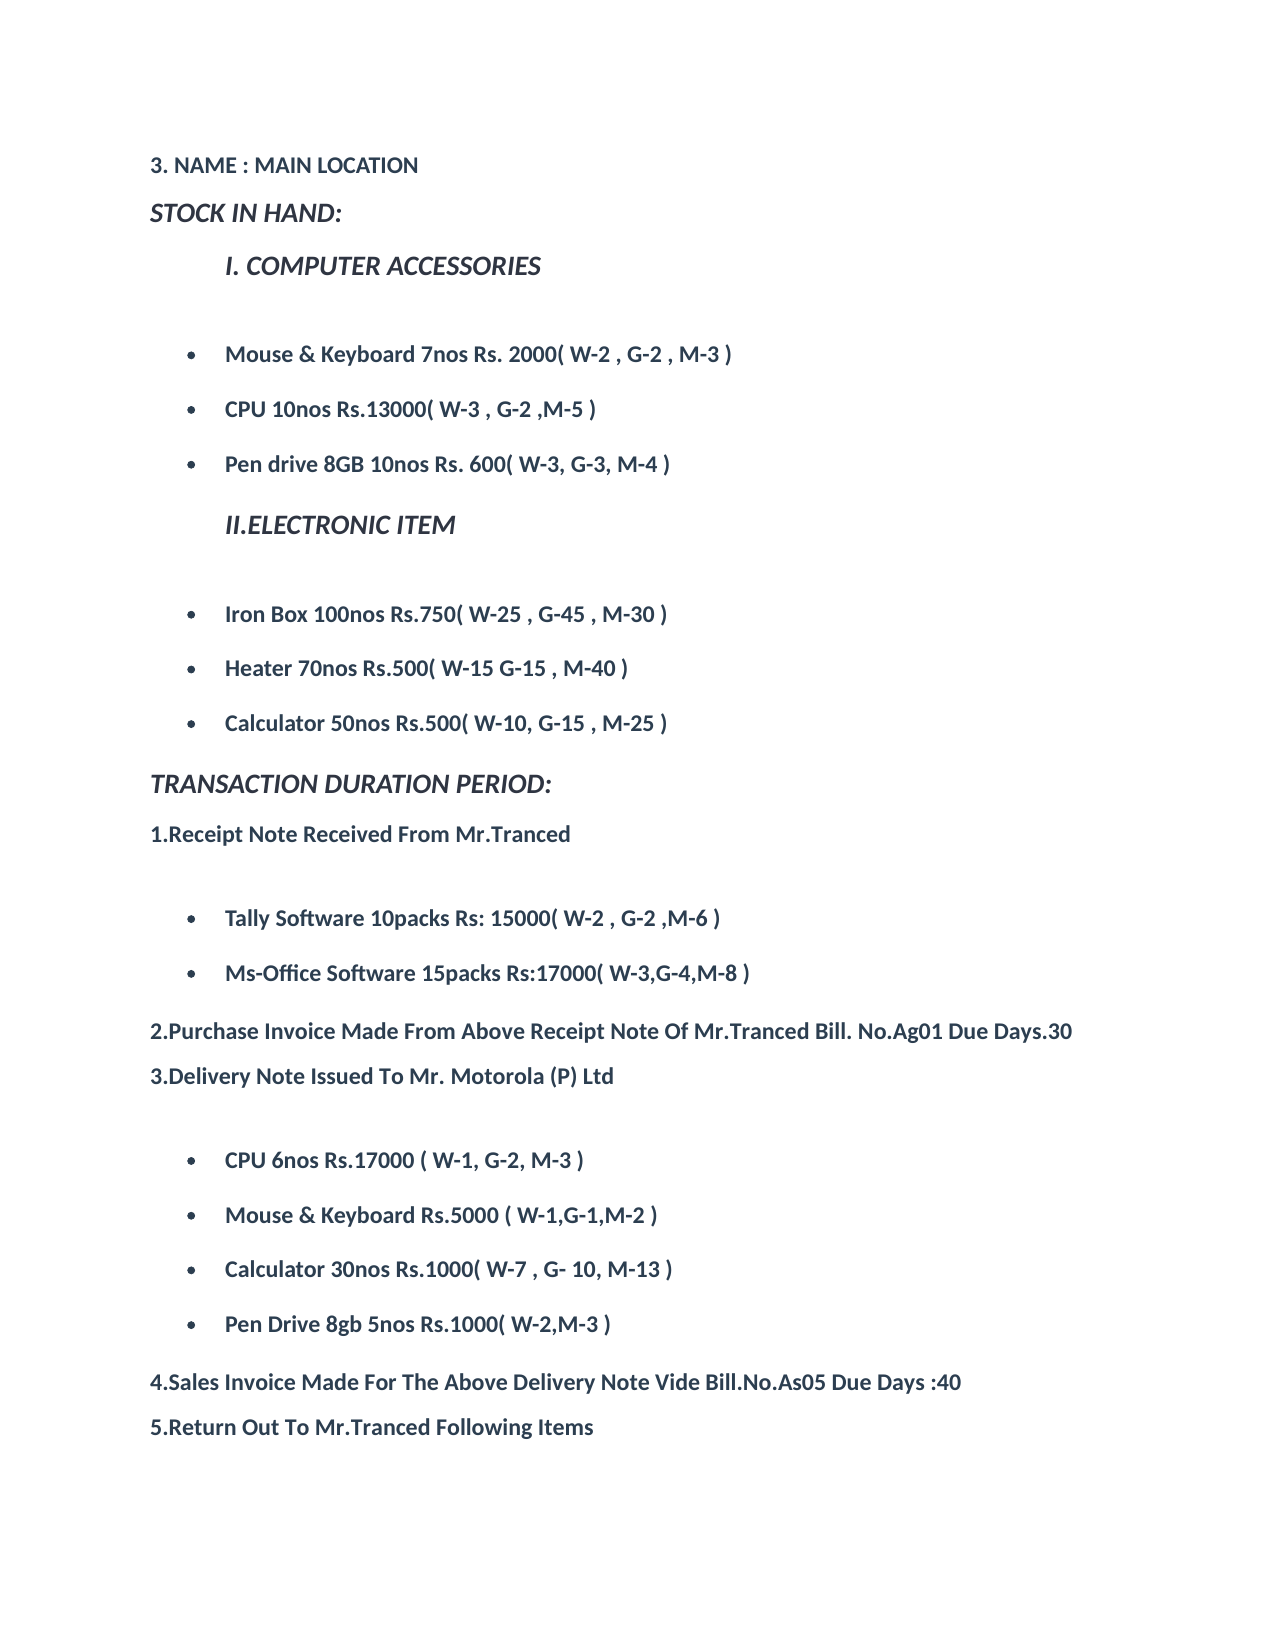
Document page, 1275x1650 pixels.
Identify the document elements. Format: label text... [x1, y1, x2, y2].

text 1.Receipt Note Received From Mr.Tranced [150, 819, 1125, 848]
list Heater 70nos Rs.500( W-15 G-15 , M-40 ) [187, 628, 1125, 683]
list Calculator 50nos Rs.500( W-10, G-15 , M-25 ) [187, 683, 1125, 737]
subtitle II.ELECTRONIC ITEM [225, 507, 1125, 541]
list Mouse & Keyboard 7nos Rs. 2000( W-2 , G-2 , M-3 ) [187, 314, 1125, 368]
list Iron Box 100nos Rs.750( W-25 , G-45 , M-30 ) [187, 573, 1125, 628]
list Mouse & Keyboard Rs.5000 ( W-1,G-1,M-2 ) [187, 1174, 1125, 1229]
text 3.Delivery Note Issued To Mr. Motorola (P) Ltd [150, 1061, 1125, 1090]
list Pen Drive 8gb 5nos Rs.1000( W-2,M-3 ) [187, 1284, 1125, 1338]
list Tally Software 10packs Rs: 15000( W-2 , G-2 ,M-6 ) [187, 878, 1125, 932]
subtitle STOCK IN HAND: [150, 195, 1125, 229]
list Calculator 30nos Rs.1000( W-7 , G- 10, M-13 ) [187, 1229, 1125, 1284]
text 2.Purchase Invoice Made From Above Receipt Note Of Mr.Tranced Bill. No.Ag01 Due Days.30 [150, 1016, 1125, 1046]
list Ms-Office Software 15packs Rs:17000( W-3,G-4,M-8 ) [187, 932, 1125, 987]
list CPU 10nos Rs.13000( W-3 , G-2 ,M-5 ) [187, 368, 1125, 423]
subtitle I. COMPUTER ACCESSORIES [225, 248, 1125, 282]
text 3. NAME : MAIN LOCATION [150, 150, 1125, 179]
text 5.Return Out To Mr.Tranced Following Items [150, 1412, 1125, 1442]
list Pen drive 8GB 10nos Rs. 600( W-3, G-3, M-4 ) [187, 423, 1125, 478]
text 4.Sales Invoice Made For The Above Delivery Note Vide Bill.No.As05 Due Days :40 [150, 1367, 1125, 1397]
subtitle TRANSACTION DURATION PERIOD: [150, 767, 1125, 801]
list CPU 6nos Rs.17000 ( W-1, G-2, M-3 ) [187, 1119, 1125, 1174]
